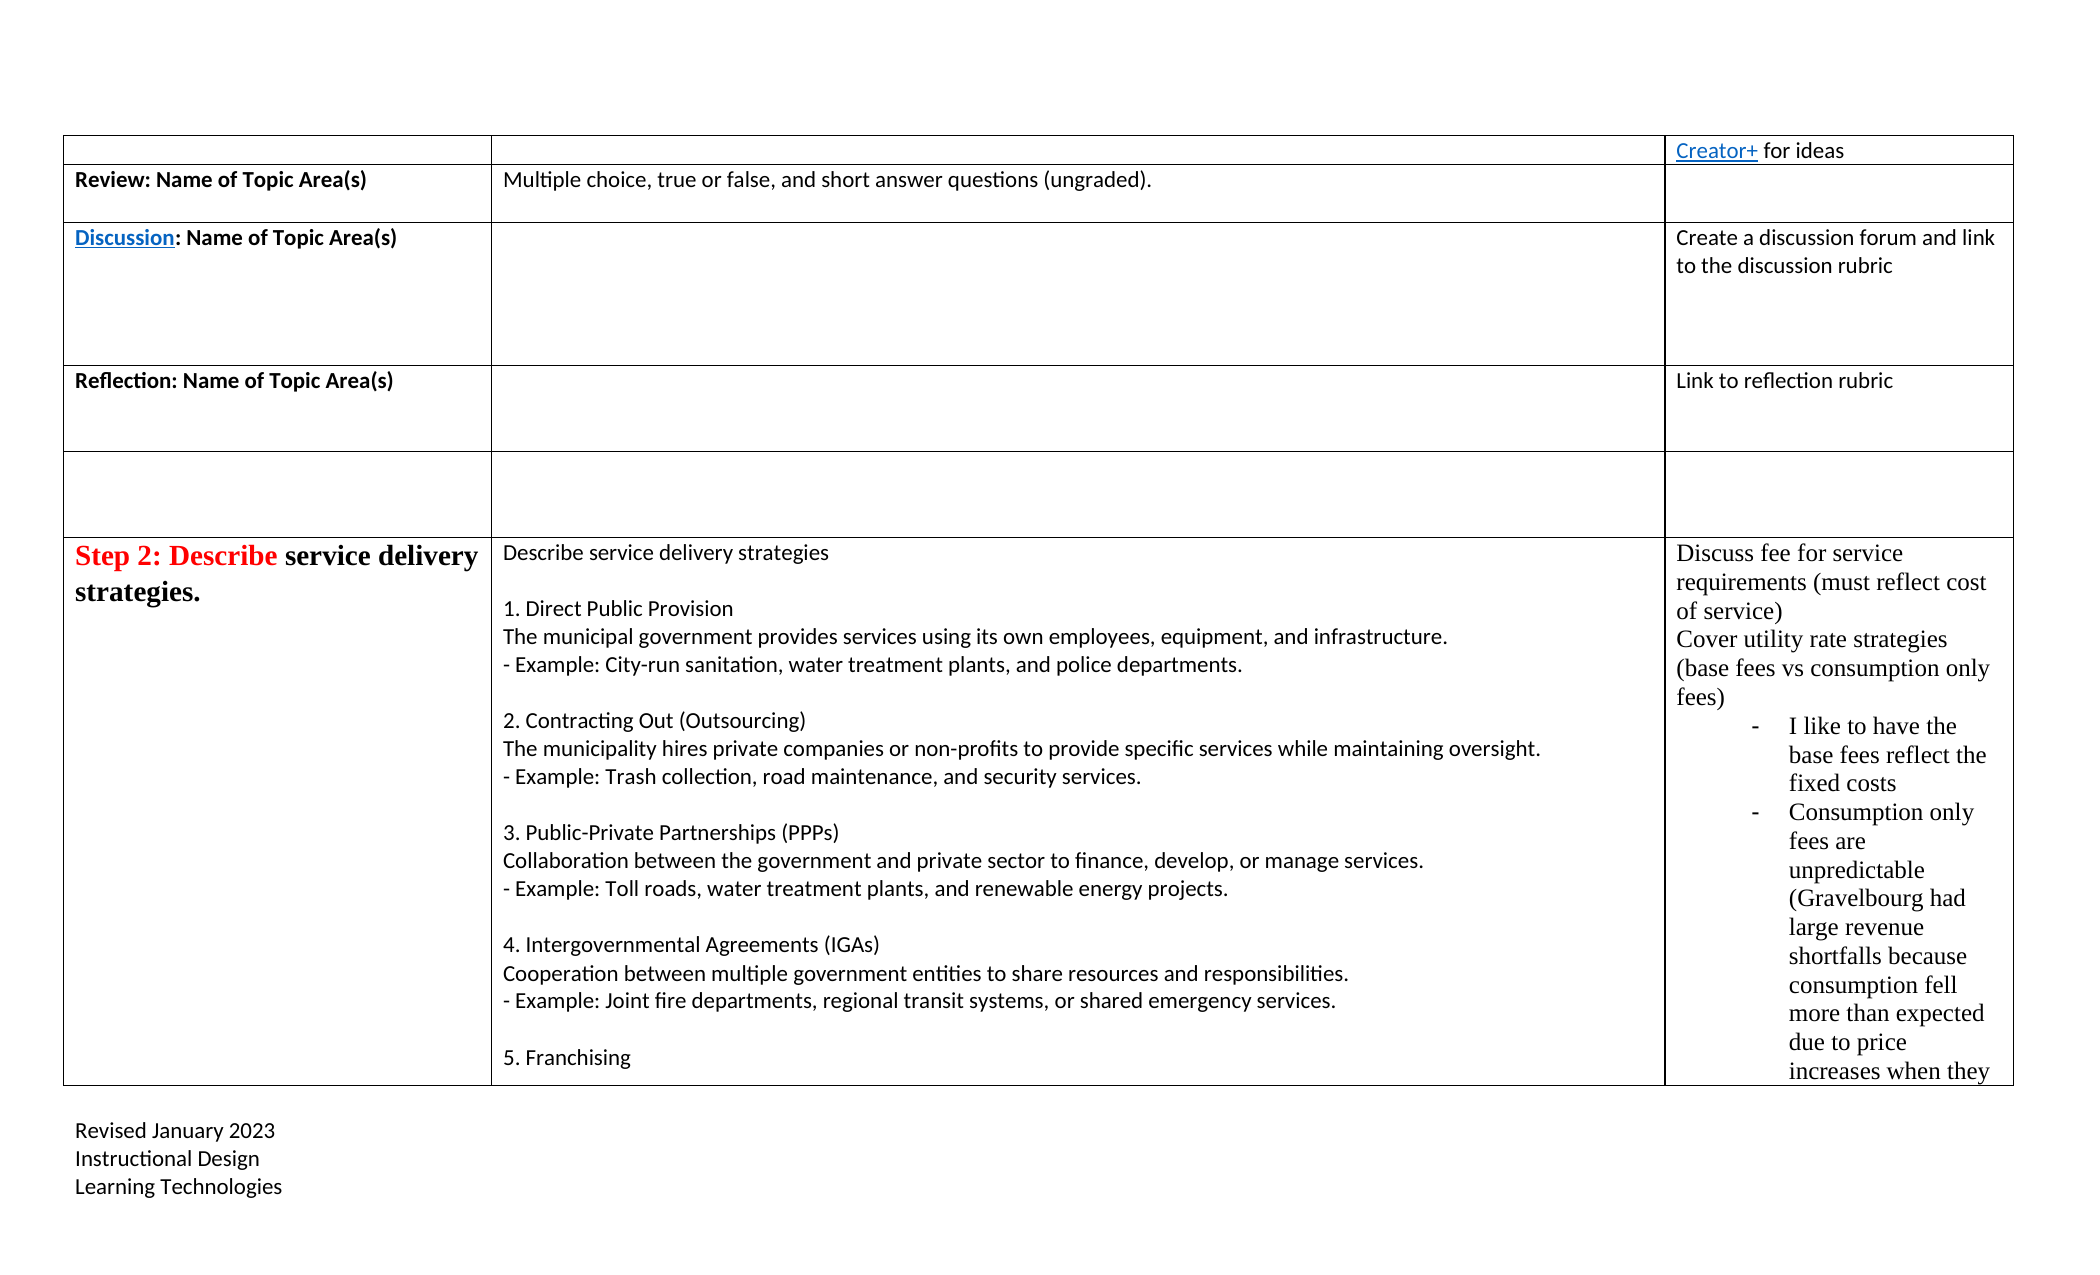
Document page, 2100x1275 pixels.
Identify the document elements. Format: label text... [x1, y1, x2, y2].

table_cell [492, 538, 1664, 1085]
table_cell Discussion: Name of Topic Area(s) [64, 223, 491, 365]
table_cell [1666, 452, 2013, 537]
table_cell Create a discussion forum and link to the discussion rubric [1666, 223, 2013, 365]
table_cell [1666, 538, 2013, 1085]
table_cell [64, 538, 491, 1085]
table_cell Reflection: Name of Topic Area(s) [64, 366, 491, 451]
table_cell Link to reflection rubric [1666, 366, 2013, 451]
table_cell Multiple choice, true or false, and short answer questions (ungraded). [492, 165, 1664, 222]
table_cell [64, 136, 491, 164]
table_cell [1666, 165, 2013, 222]
table_cell [492, 223, 1664, 365]
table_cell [1666, 136, 2013, 164]
table_cell [492, 366, 1664, 451]
table_cell [64, 452, 491, 537]
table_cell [492, 136, 1664, 164]
table_cell Review: Name of Topic Area(s) [64, 165, 491, 222]
table_cell [492, 452, 1664, 537]
